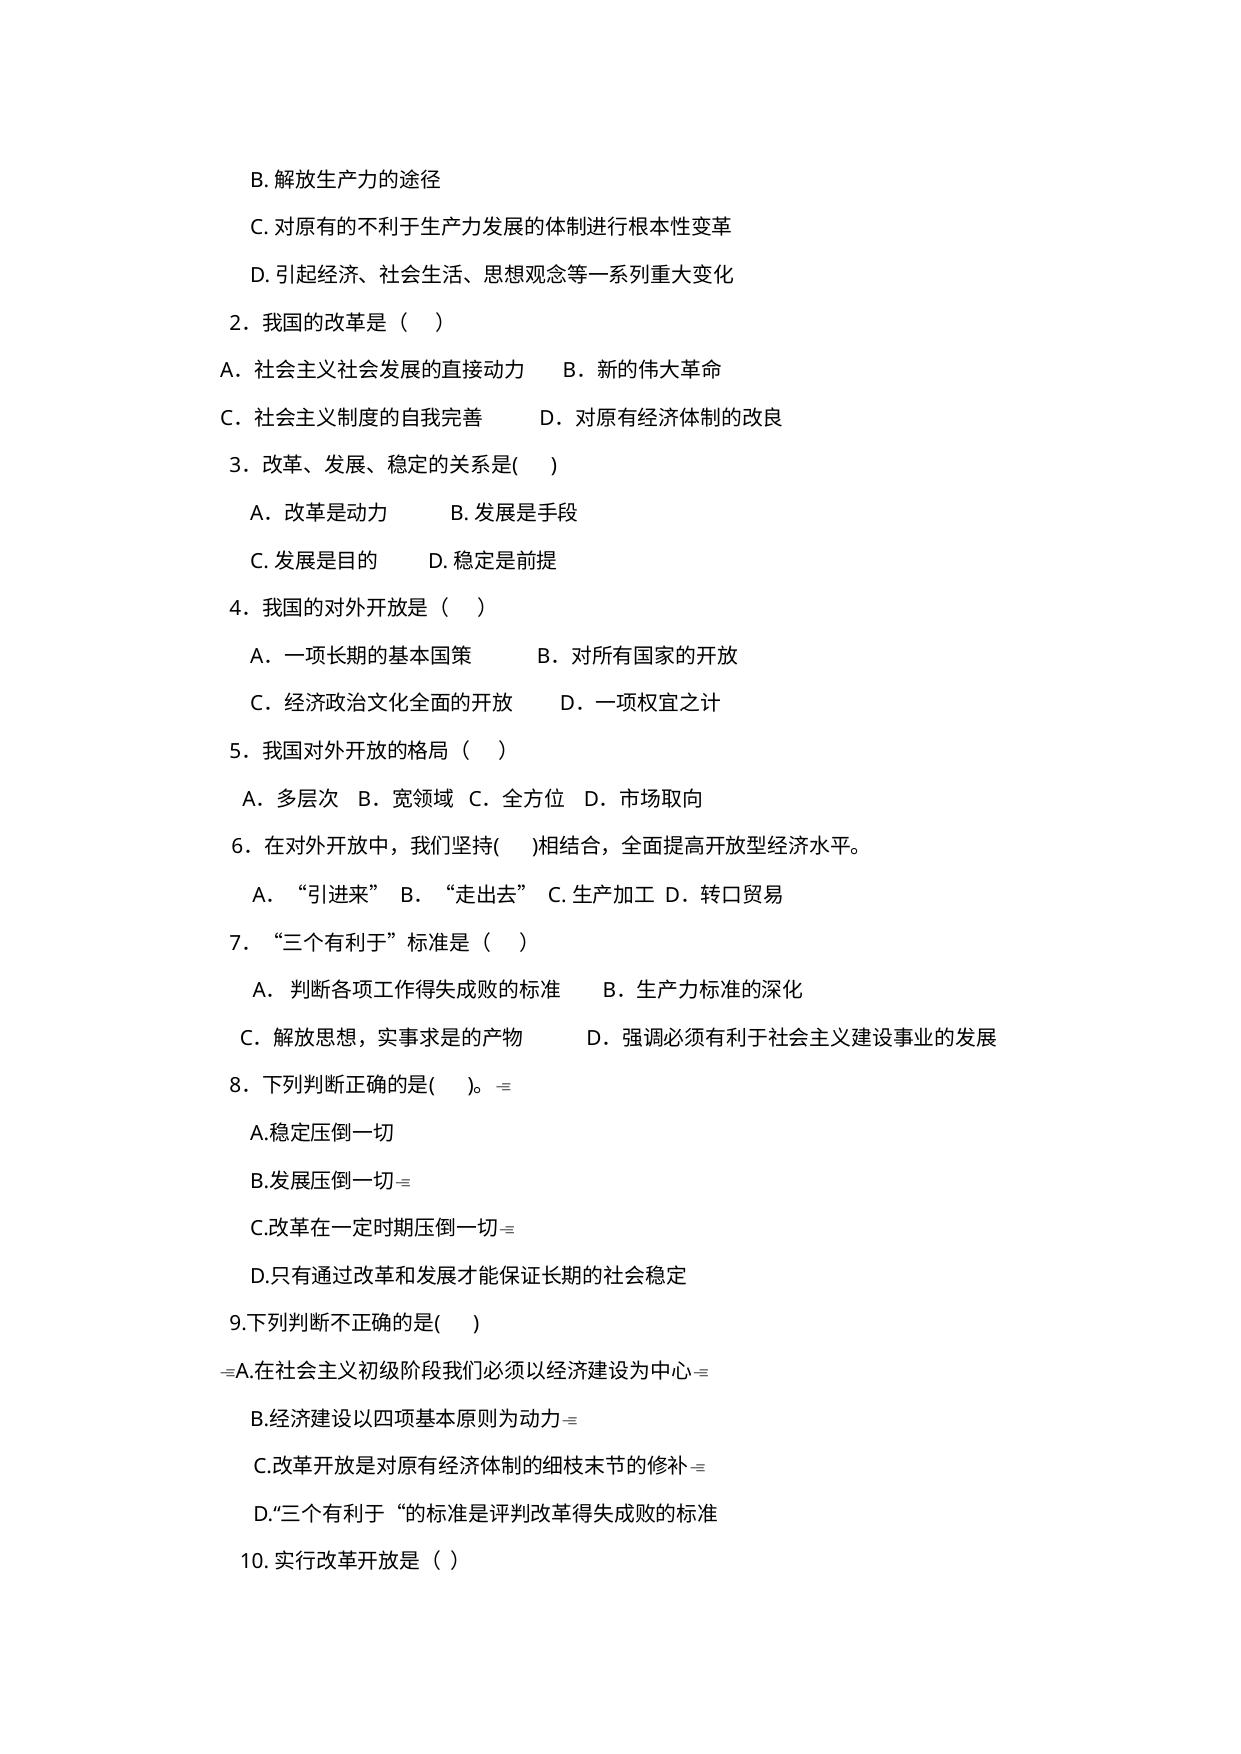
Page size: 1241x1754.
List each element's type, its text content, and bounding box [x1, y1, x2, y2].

text C．经济政治文化全面的开放 D．一项权宜之计 [187, 686, 1053, 718]
text B. 解放生产力的途径 [187, 162, 1053, 194]
text 2．我国的改革是（ ） [187, 305, 1053, 337]
text D.“三个有利于“的标准是评判改革得失成败的标准 [253, 1496, 1053, 1528]
text 4．我国的对外开放是（ ） [187, 590, 1053, 623]
text C．社会主义制度的自我完善 D．对原有经济体制的改良 [187, 400, 1053, 432]
text A．一项长期的基本国策 B．对所有国家的开放 [187, 638, 1053, 671]
text 8．下列判断正确的是( )。 [187, 1068, 1053, 1100]
text C. 对原有的不利于生产力发展的体制进行根本性变革 [187, 209, 1053, 242]
text 7．“三个有利于”标准是（ ） [187, 925, 1053, 957]
list 判断各项工作得失成败的标准 B．生产力标准的深化 [252, 972, 1053, 1005]
text B.经济建设以四项基本原则为动力 [187, 1401, 1053, 1433]
text D. 引起经济、社会生活、思想观念等一系列重大变化 [187, 257, 1053, 290]
text A．多层次 B．宽领域 C．全方位 D．市场取向 [187, 781, 1053, 813]
text D.只有通过改革和发展才能保证长期的社会稳定 [187, 1258, 1053, 1291]
text 9.下列判断不正确的是( ) [187, 1306, 1053, 1338]
text A．社会主义社会发展的直接动力 B．新的伟大革命 [187, 352, 1053, 385]
text C. 发展是目的 D. 稳定是前提 [187, 543, 1053, 575]
text 3．改革、发展、稳定的关系是( ) [187, 448, 1053, 480]
text A.在社会主义初级阶段我们必须以经济建设为中心 [187, 1353, 1053, 1386]
text B.发展压倒一切 [187, 1163, 1053, 1195]
text A.稳定压倒一切 [187, 1115, 1053, 1148]
text 10. 实行改革开放是（ ） [187, 1544, 1053, 1576]
text C．解放思想，实事求是的产物 D．强调必须有利于社会主义建设事业的发展 [187, 1020, 1053, 1052]
text C.改革在一定时期压倒一切 [187, 1210, 1053, 1243]
text 5．我国对外开放的格局（ ） [187, 733, 1053, 766]
text C.改革开放是对原有经济体制的细枝末节的修补 [253, 1448, 1053, 1481]
text 6．在对外开放中，我们坚持( )相结合，全面提高开放型经济水平。 A．“引进来” B．“走出去” C. 生产加工 D．转口贸易 [231, 828, 1053, 910]
text A．改革是动力 B. 发展是手段 [187, 495, 1053, 528]
